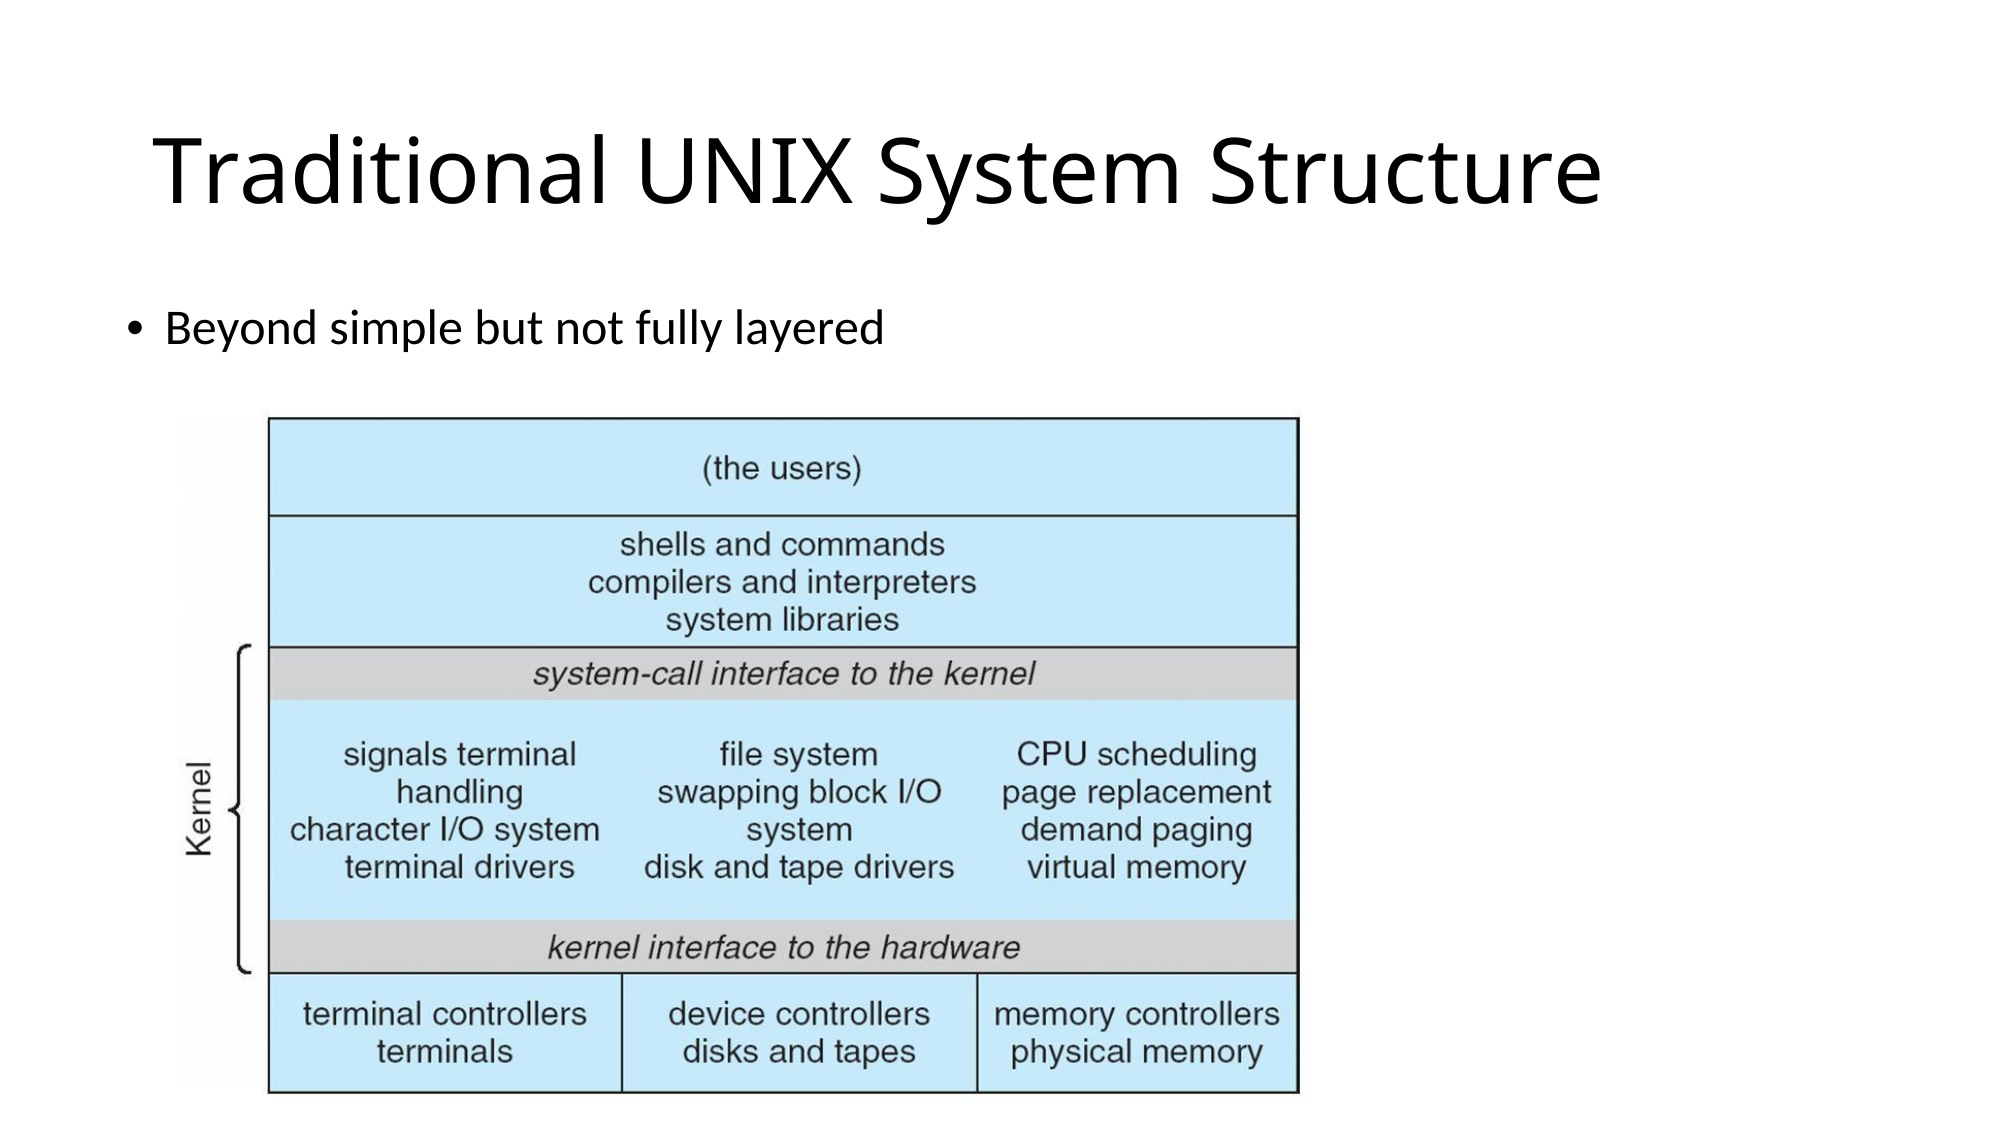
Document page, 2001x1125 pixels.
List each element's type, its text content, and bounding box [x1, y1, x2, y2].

picture [171, 410, 1307, 1101]
list Beyond simple but not fully layered [126, 296, 1850, 357]
text Traditional UNIX System Structure [152, 106, 1850, 229]
